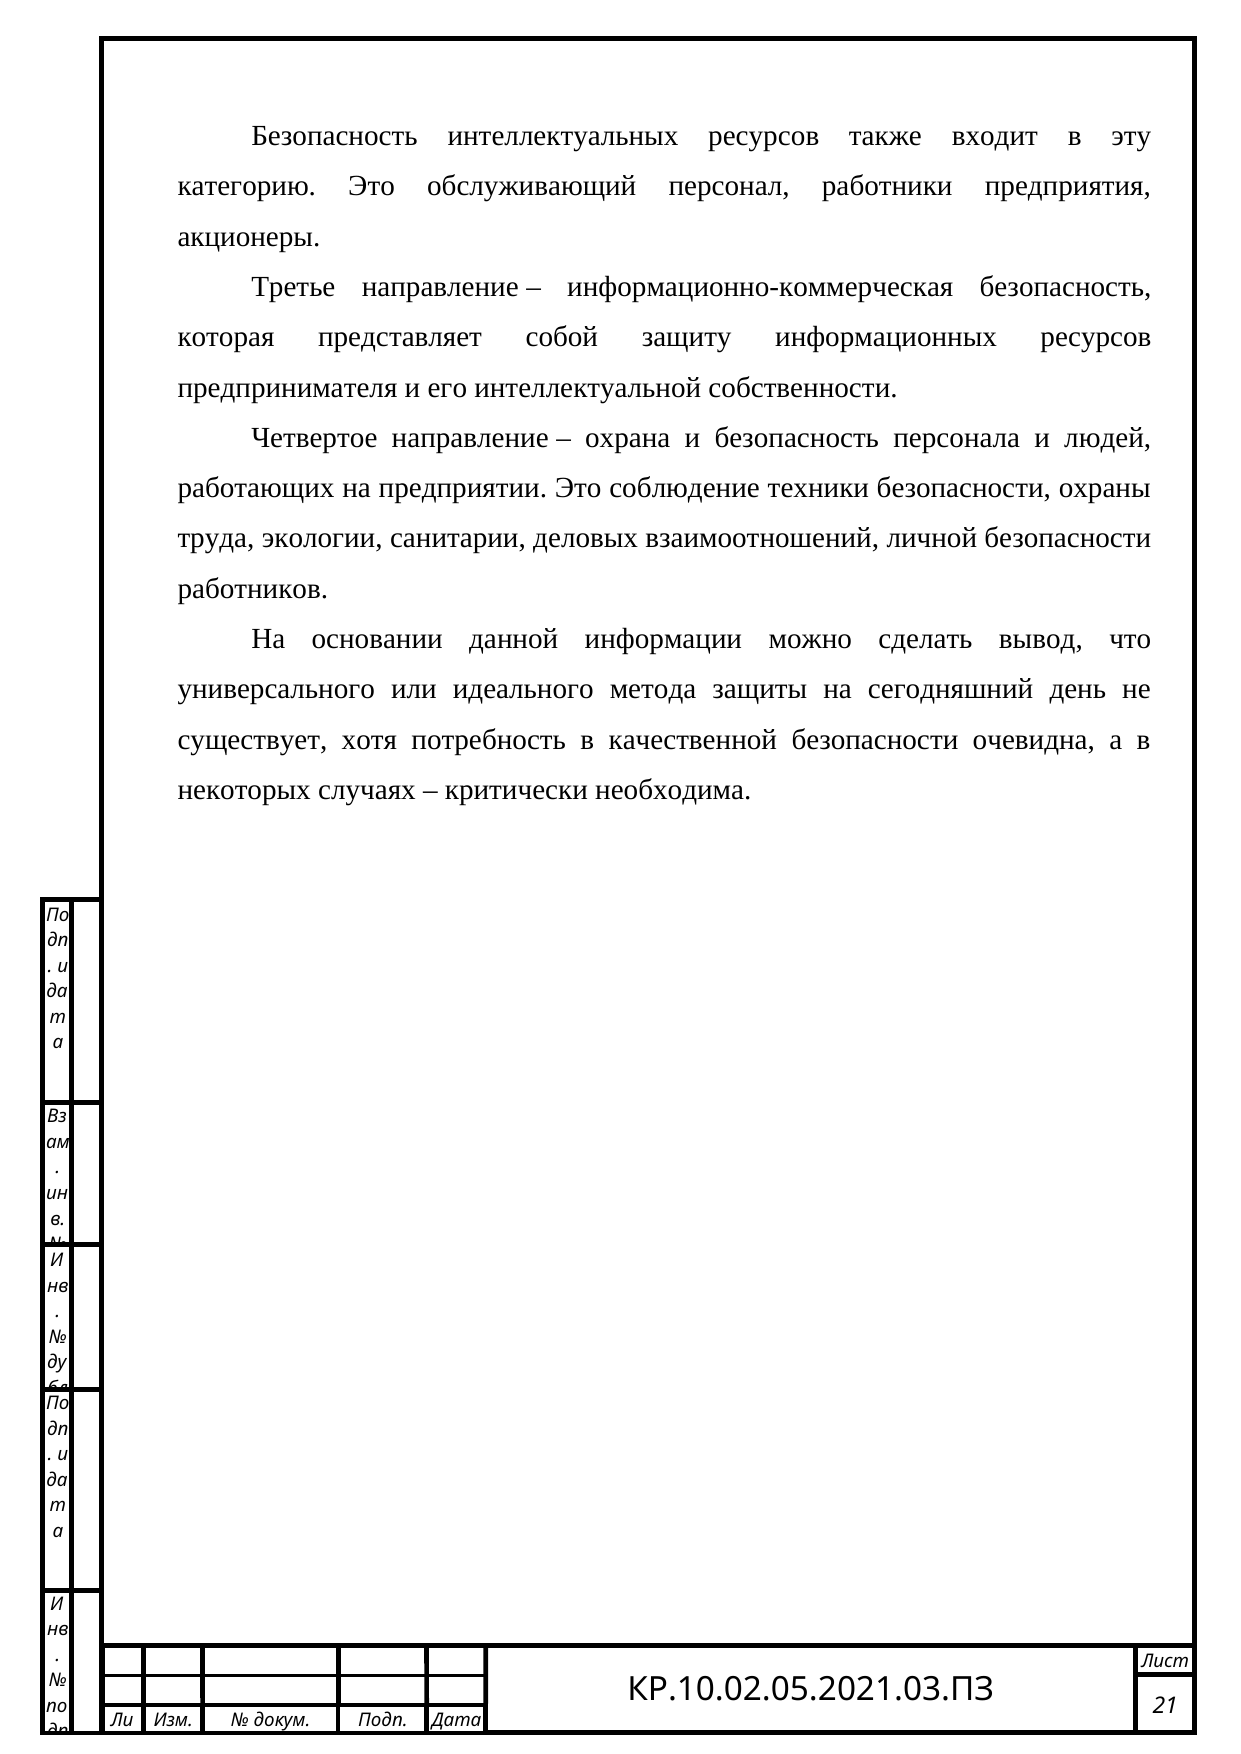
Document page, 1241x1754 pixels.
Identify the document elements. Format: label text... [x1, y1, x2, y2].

text На основании данной информации можно сделать вывод, что универсального или идеального метода защиты на сегодняшний день не существует, хотя потребность в качественной безопасности очевидна, а в некоторых случаях – критически необходима. [177, 621, 1152, 806]
text Четвертое направление – охрана и безопасность персонала и людей, работающих на предприятии. Это соблюдение техники безопасности, охраны труда, экологии, санитарии, деловых взаимоотношений, личной безопасности работников. [177, 420, 1152, 604]
text Безопасность интеллектуальных ресурсов также входит в эту категорию. Это обслуживающий персонал, работники предприятия, акционеры. [177, 118, 1152, 252]
text Третье направление – информационно-коммерческая безопасность, которая представляет собой защиту информационных ресурсов предпринимателя и его интеллектуальной собственности. [177, 269, 1152, 403]
